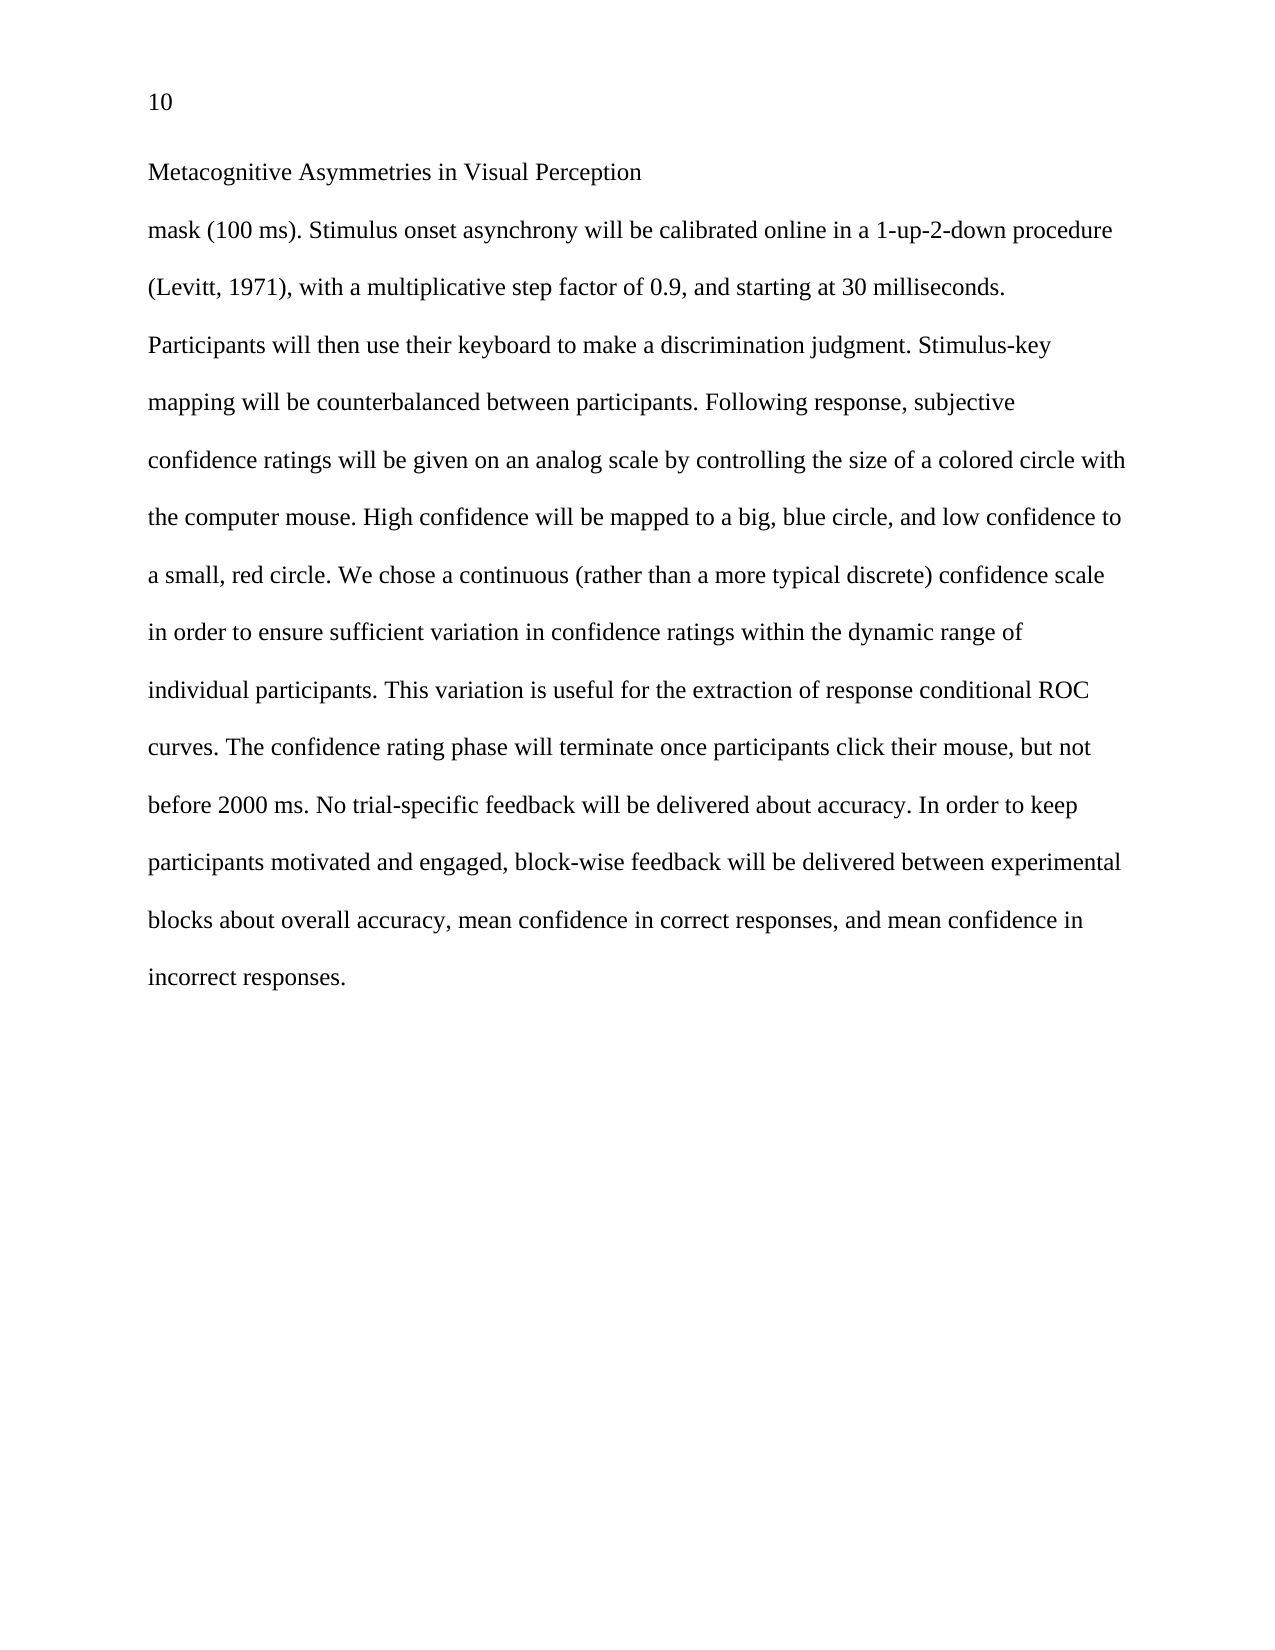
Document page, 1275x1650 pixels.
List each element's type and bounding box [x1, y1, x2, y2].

text [148, 215, 1127, 991]
